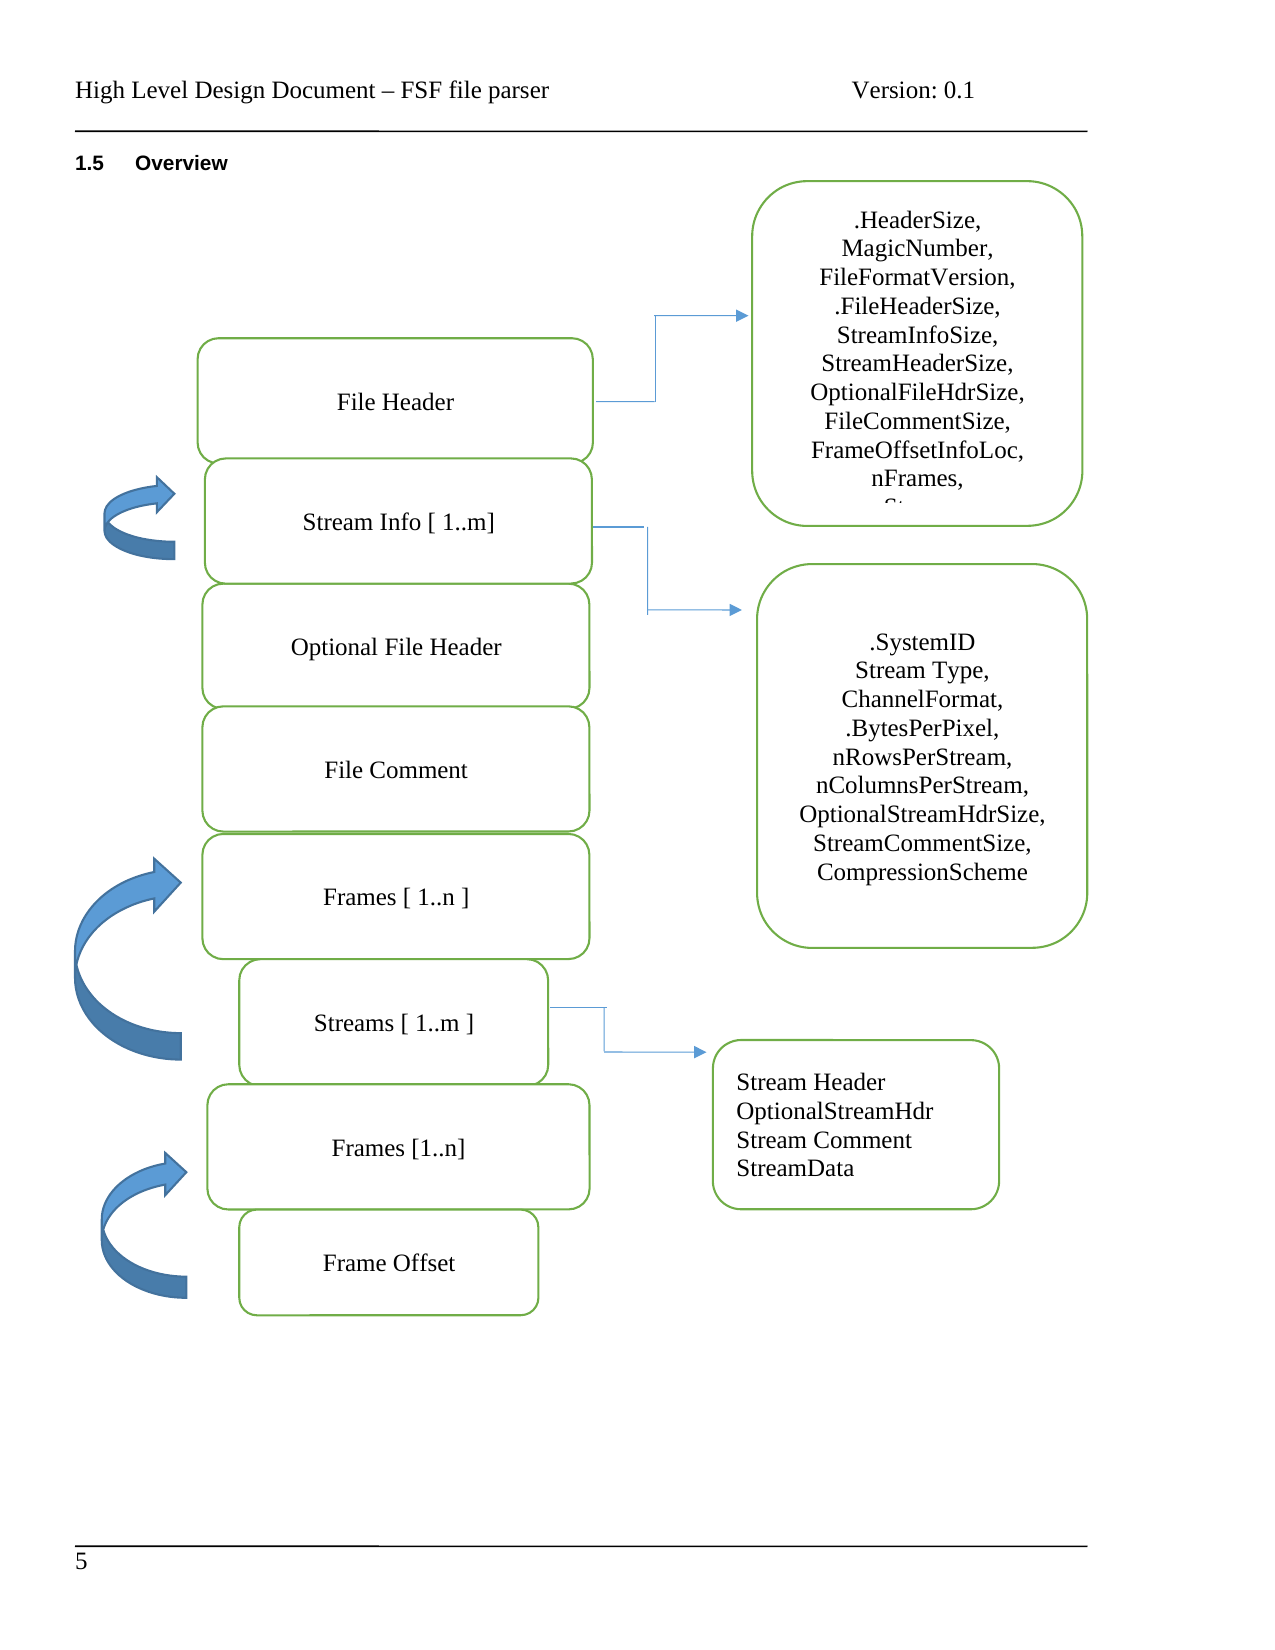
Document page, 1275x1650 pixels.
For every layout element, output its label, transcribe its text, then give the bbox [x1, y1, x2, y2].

subtitle Overview [75, 150, 1087, 175]
